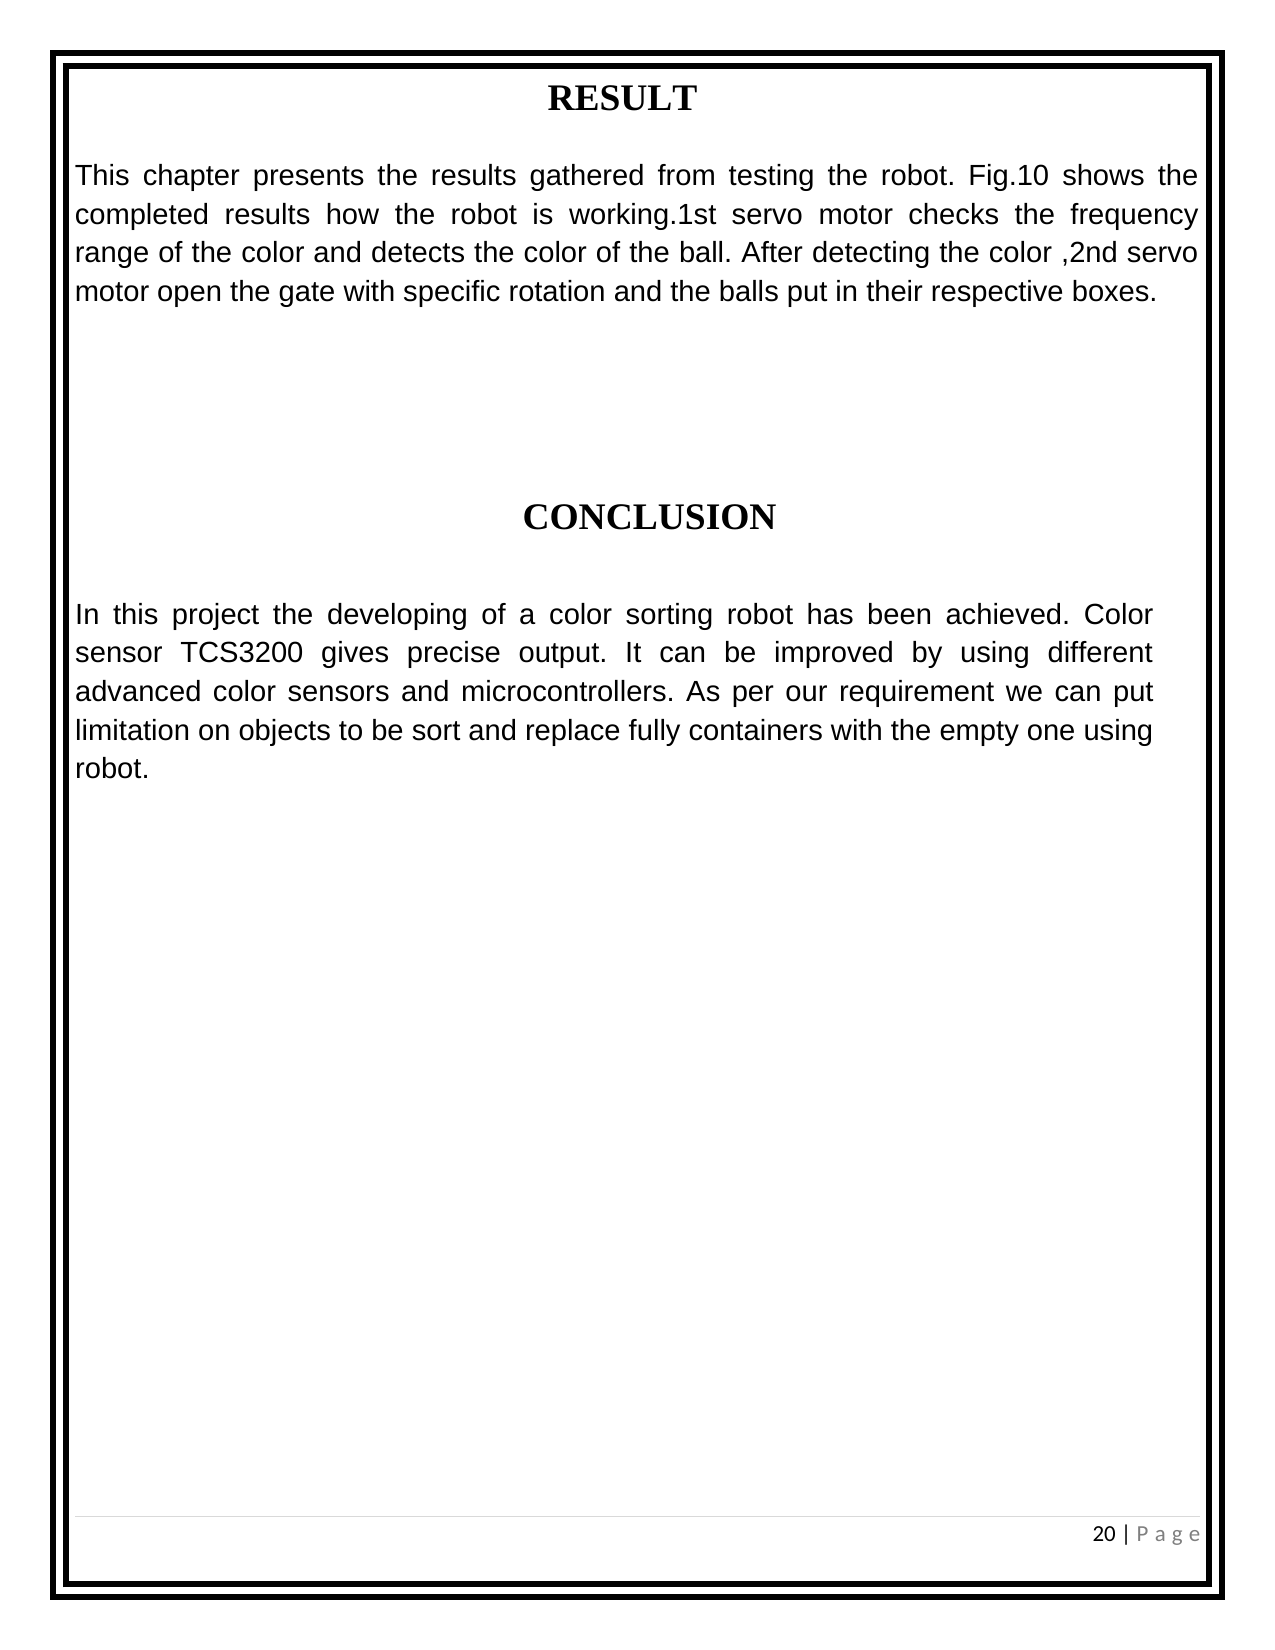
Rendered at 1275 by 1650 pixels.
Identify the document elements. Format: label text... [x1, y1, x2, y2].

text This chapter presents the results gathered from testing the robot. Fig.10 shows the completed results how the robot is working.1st servo motor checks the frequency range of the color and detects the color of the ball. After detecting the color ,2nd servo motor open the gate with specific rotation and the balls put in their respective boxes. [74, 158, 1200, 307]
text RESULT [375, 75, 1184, 118]
text CONCLUSION [75, 495, 1200, 538]
text In this project the developing of a color sorting robot has been achieved. Color sensor TCS3200 gives precise output. It can be improved by using different advanced color sensors and microcontrollers. As per our requirement we can put limitation on objects to be sort and replace fully containers with the empty one using robot. [75, 597, 1155, 785]
